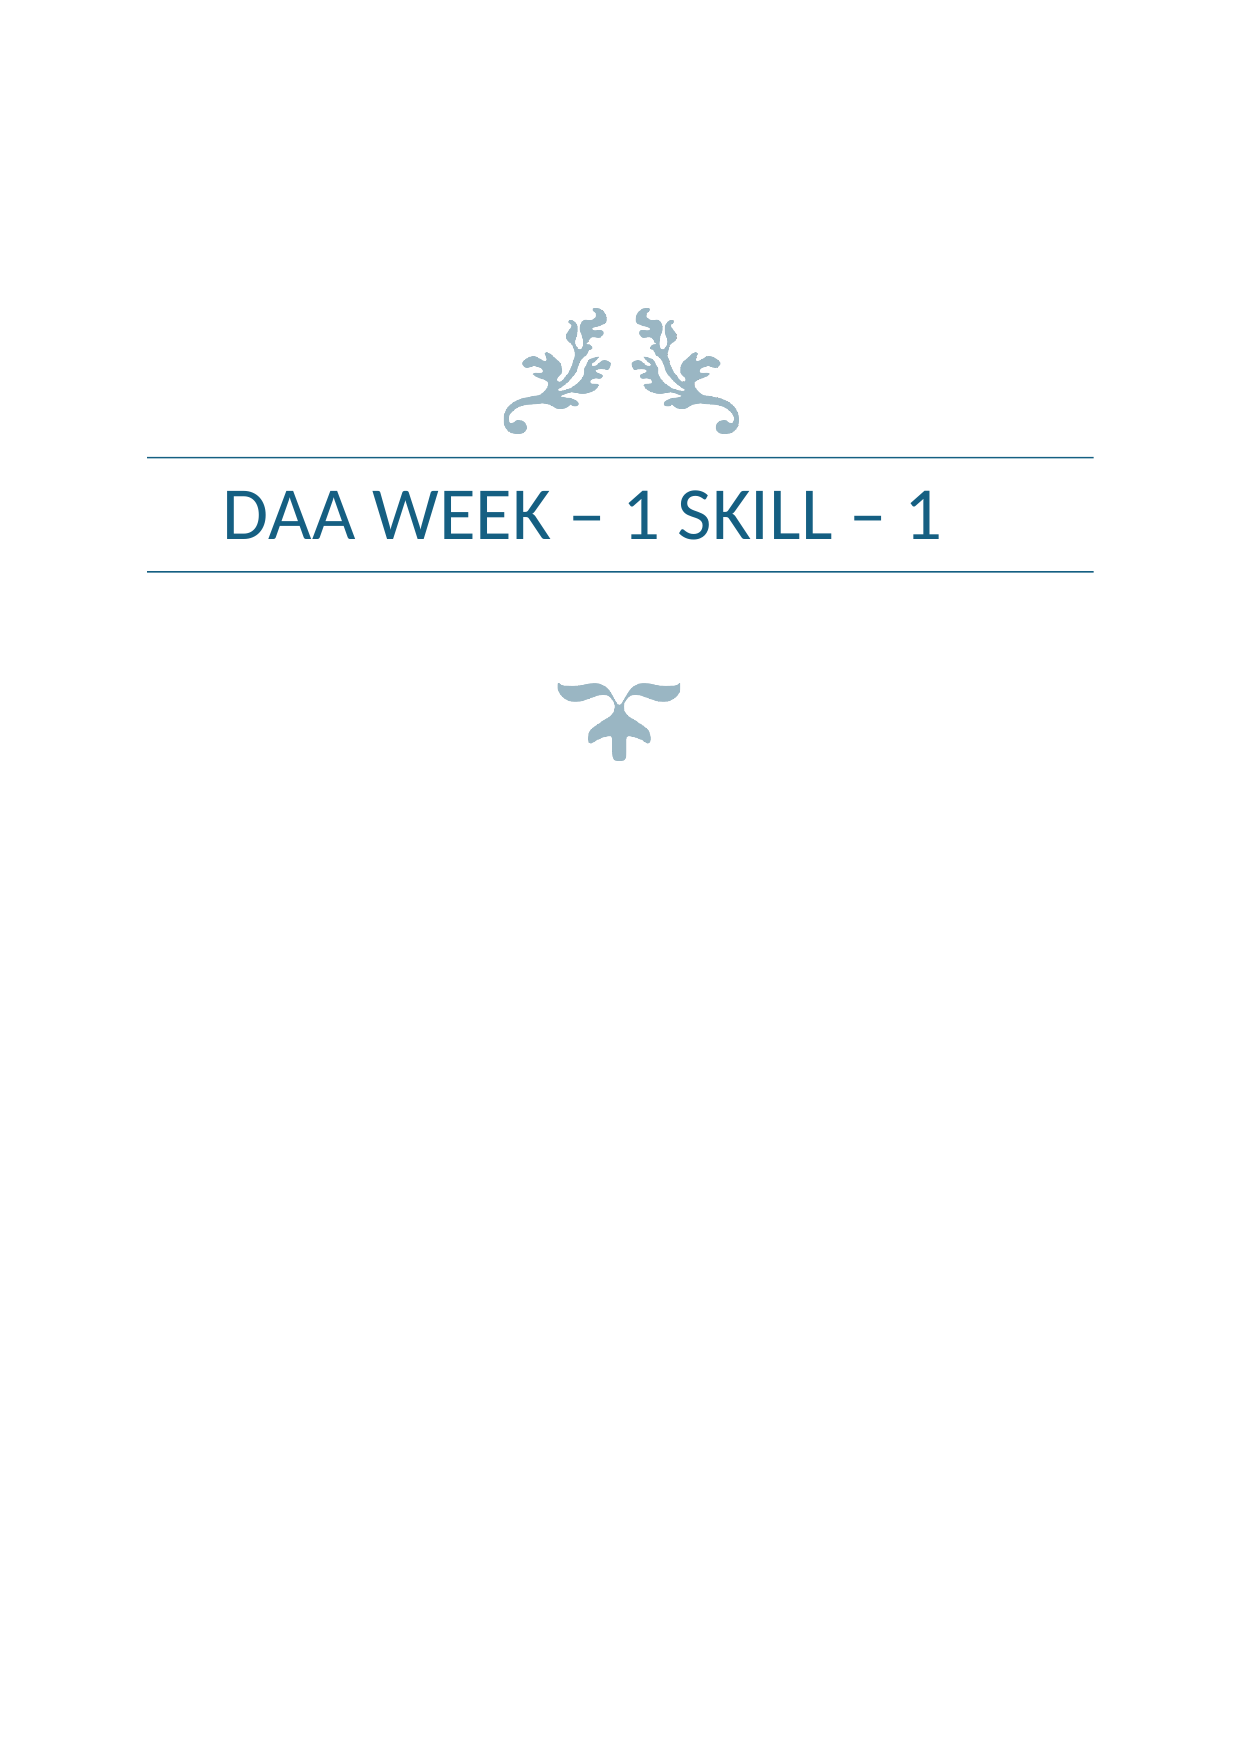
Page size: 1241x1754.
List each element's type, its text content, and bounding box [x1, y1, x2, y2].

picture [557, 683, 681, 761]
picture [503, 308, 739, 434]
title DAA WEEK – 1 SKILL – 1 [222, 467, 1105, 558]
